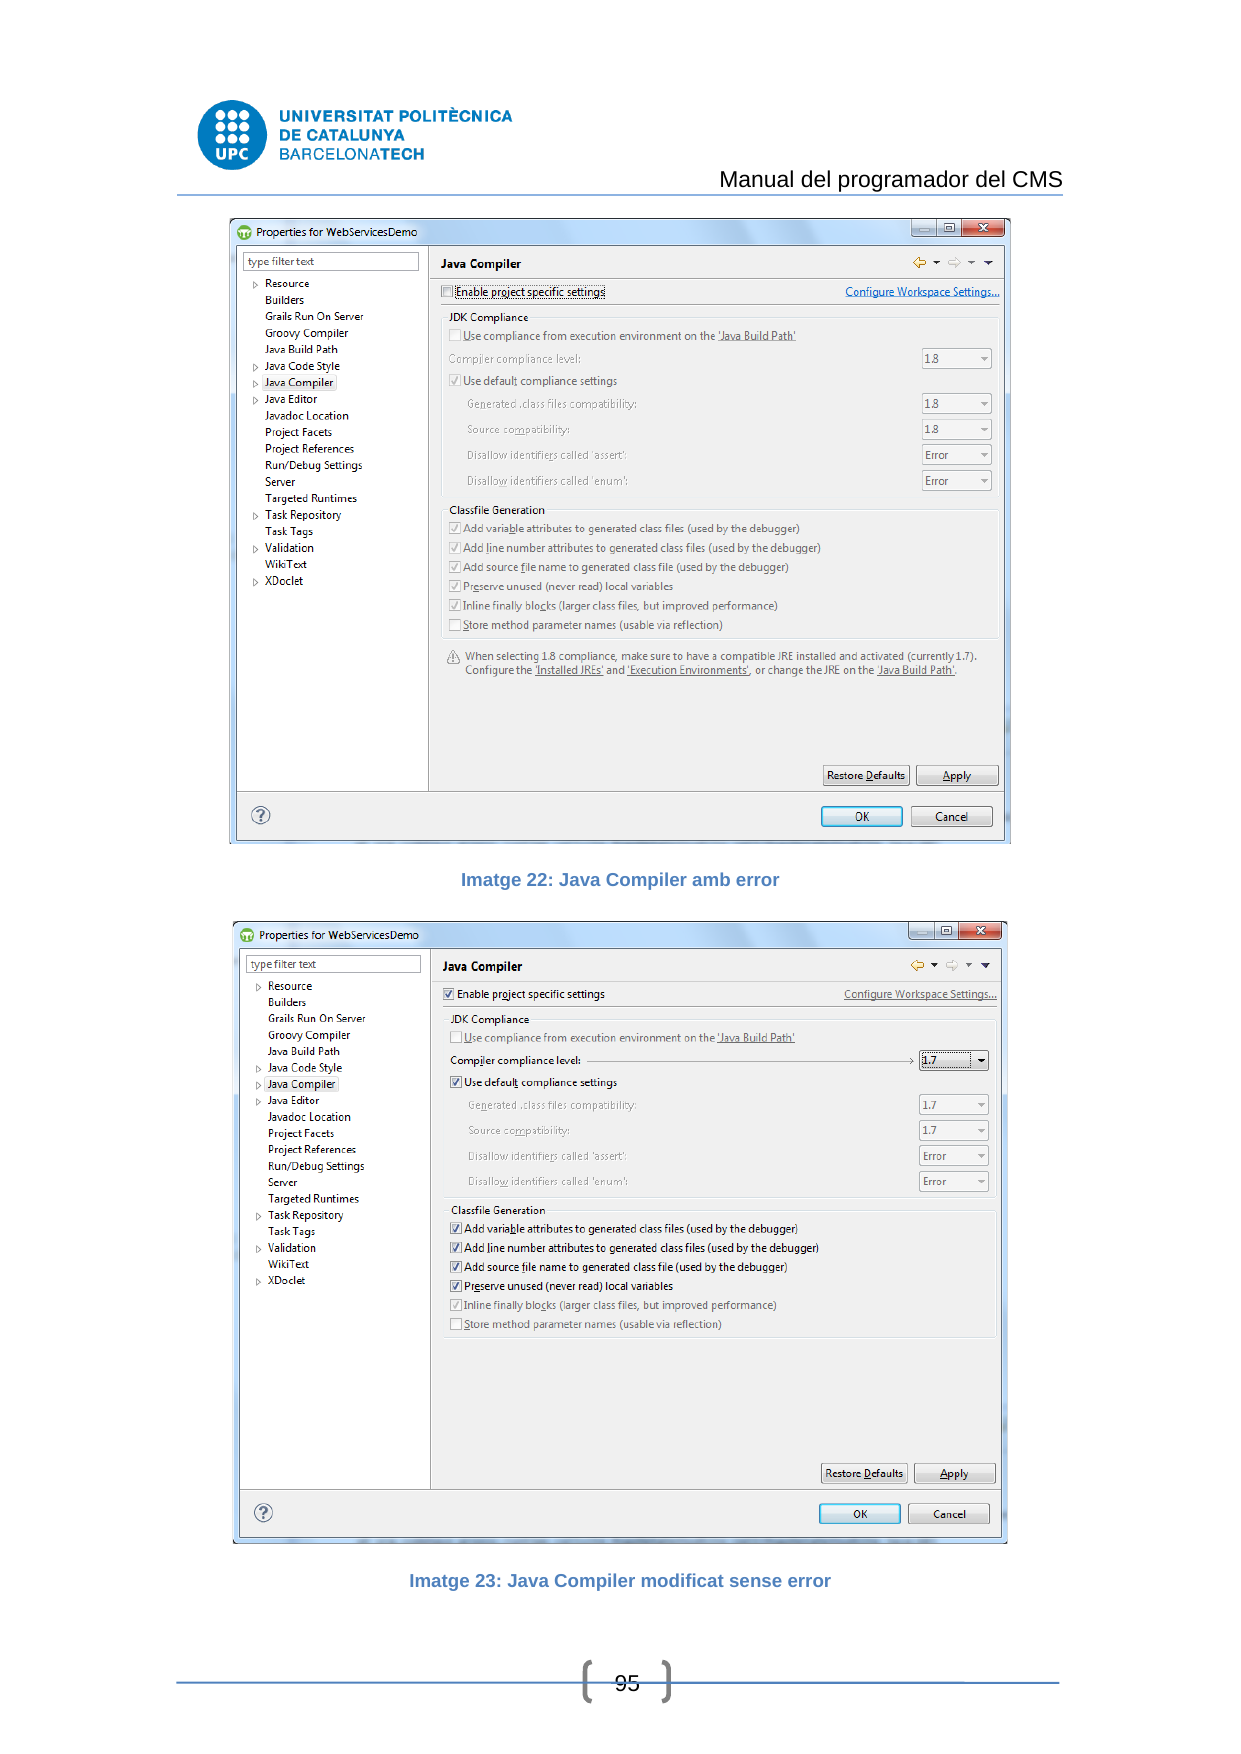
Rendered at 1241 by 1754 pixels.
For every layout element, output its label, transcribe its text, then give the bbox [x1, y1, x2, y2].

picture [177, 81, 532, 188]
picture [232, 921, 1008, 1544]
picture [229, 218, 1011, 844]
